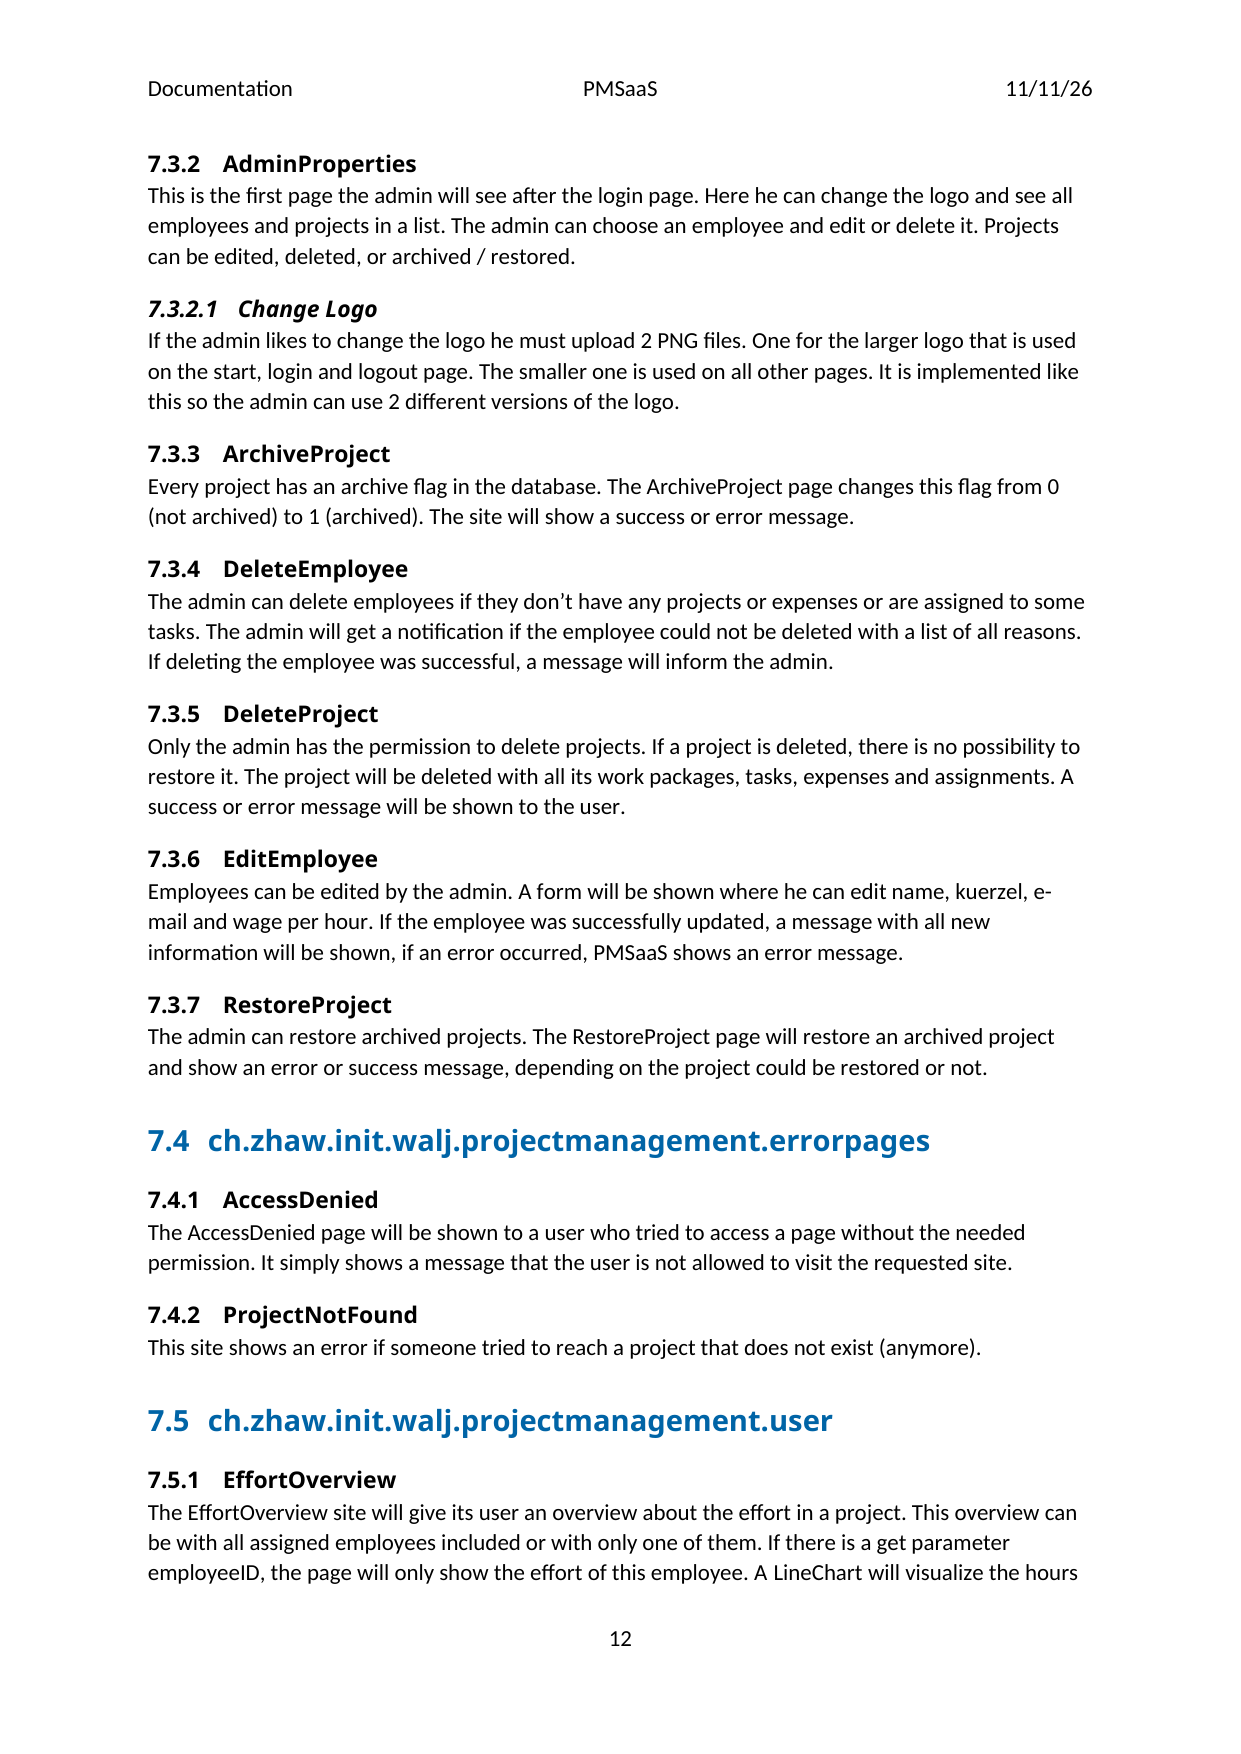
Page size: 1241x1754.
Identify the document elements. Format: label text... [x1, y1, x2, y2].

subtitle EffortOverview [148, 1464, 1093, 1495]
subtitle AdminProperties [148, 148, 1093, 179]
text If the admin likes to change the logo he must upload 2 PNG files. One for the larger logo that is used on the start, login and logout page. The smaller one is used on all other pages. It is implemented like this so the admin can use 2 different versions of the logo. [148, 327, 1093, 415]
text This site shows an error if someone tried to reach a project that does not exist (anymore). [148, 1333, 1093, 1361]
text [148, 1498, 1093, 1586]
text The admin can delete employees if they don’t have any projects or expenses or are assigned to some tasks. The admin will get a notification if the employee could not be deleted with a list of all reasons. If deleting the employee was successful, a message will inform the admin. [148, 587, 1093, 675]
subtitle ch.zhaw.init.walj.projectmanagement.user [148, 1400, 1093, 1440]
subtitle RestoreProject [148, 989, 1093, 1020]
subtitle AccessDenied [148, 1184, 1093, 1215]
text Only the admin has the permission to delete projects. If a project is deleted, there is no possibility to restore it. The project will be deleted with all its work packages, tasks, expenses and assignments. A success or error message will be shown to the user. [148, 732, 1093, 820]
subtitle DeleteProject [148, 698, 1093, 729]
subtitle ch.zhaw.init.walj.projectmanagement.errorpages [148, 1120, 1093, 1160]
text Employees can be edited by the admin. A form will be shown where he can edit name, kuerzel, e-mail and wage per hour. If the employee was successfully updated, a message with all new information will be shown, if an error occurred, PMSaaS shows an error message. [148, 877, 1093, 966]
subtitle DeleteEmployee [148, 553, 1093, 584]
subtitle ArchiveProject [148, 438, 1093, 469]
text Every project has an archive flag in the database. The ArchiveProject page changes this flag from 0 (not archived) to 1 (archived). The site will show a success or error message. [148, 472, 1093, 530]
subtitle ProjectNotFound [148, 1299, 1093, 1330]
subtitle EditEmployee [148, 843, 1093, 875]
text The AccessDenied page will be shown to a user who tried to access a page without the needed permission. It simply shows a message that the user is not allowed to visit the requested site. [148, 1218, 1093, 1276]
text The admin can restore archived projects. The RestoreProject page will restore an archived project and show an error or success message, depending on the project could be restored or not. [148, 1022, 1093, 1081]
text This is the first page the admin will see after the login page. Here he can change the logo and see all employees and projects in a list. The admin can choose an employee and edit or delete it. Projects can be edited, deleted, or archived / restored. [148, 181, 1093, 270]
subtitle Change Logo [148, 293, 1093, 324]
